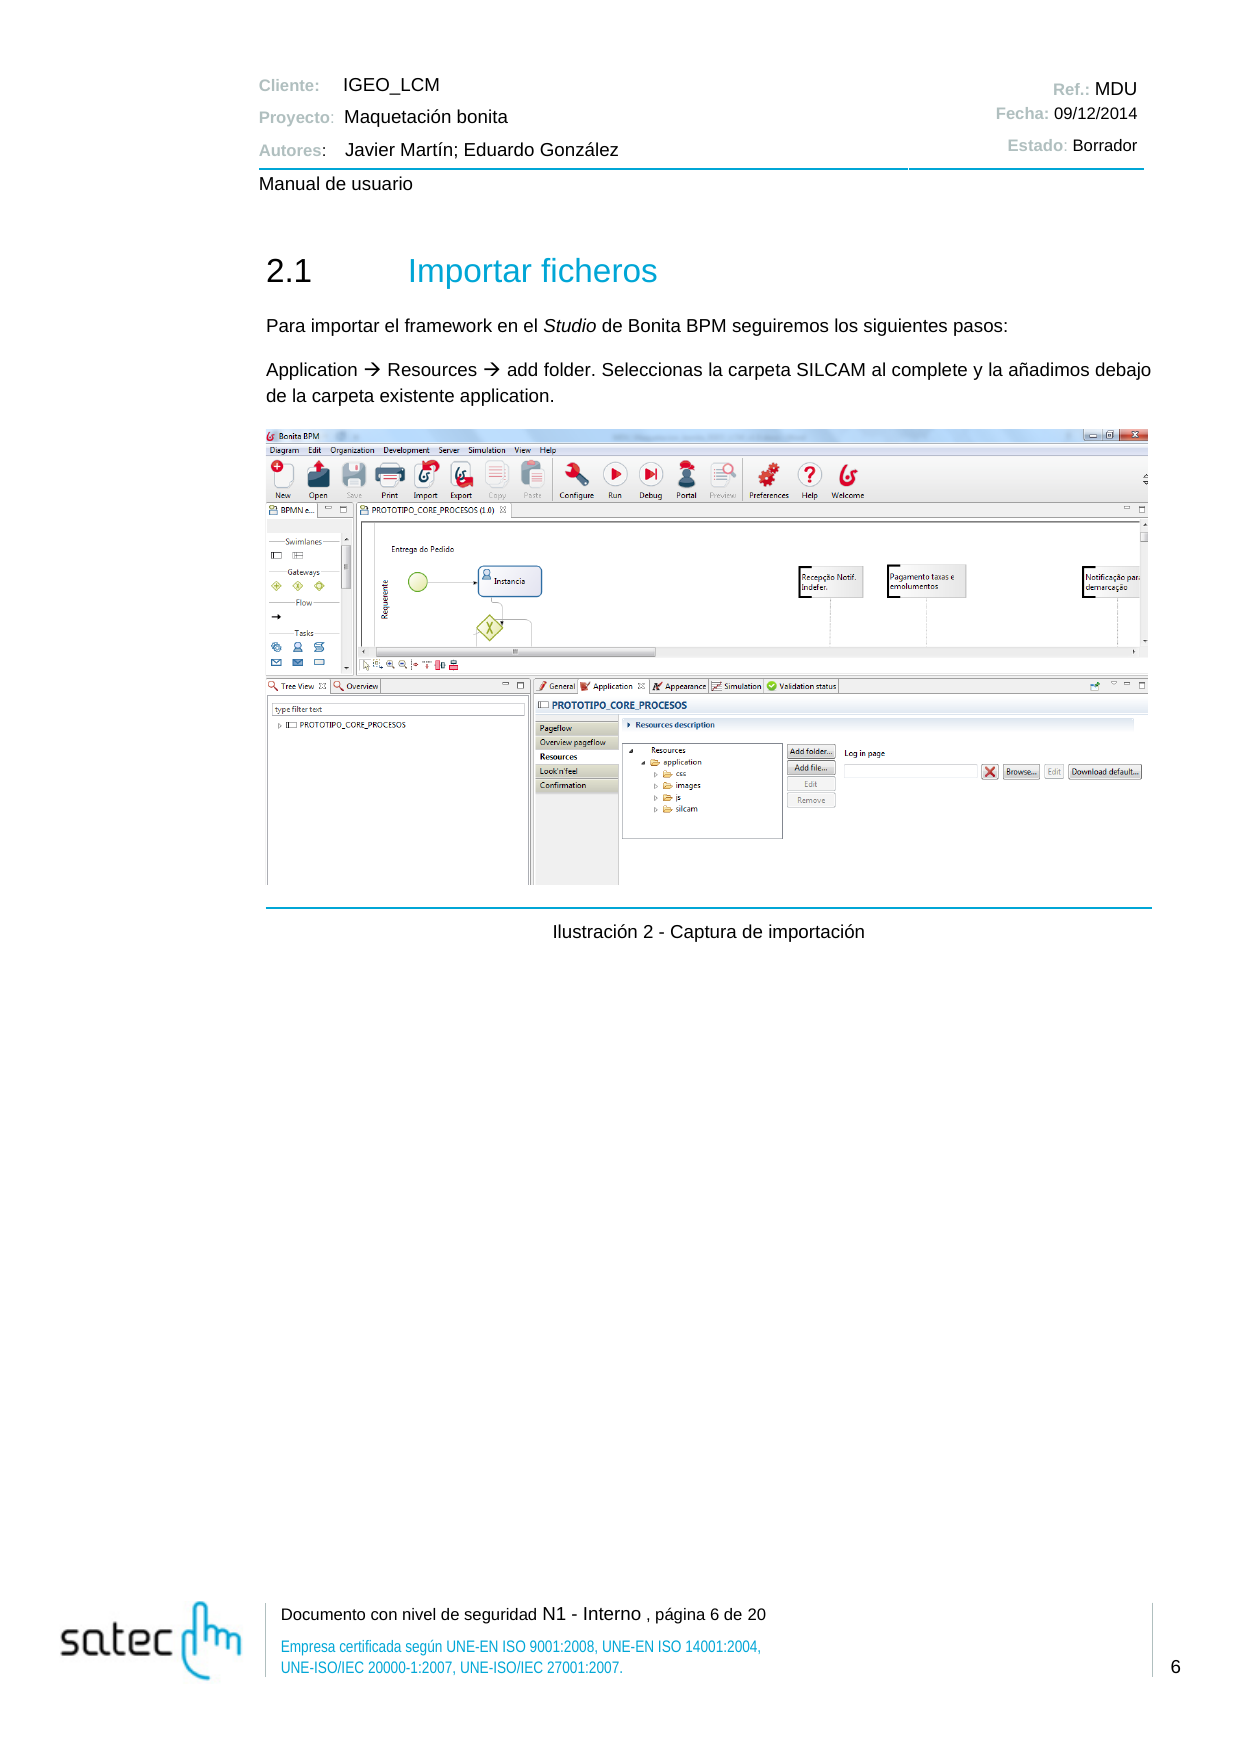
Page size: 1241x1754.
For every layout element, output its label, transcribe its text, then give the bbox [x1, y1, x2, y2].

picture [265, 429, 1148, 885]
picture [587, 1640, 593, 1650]
picture [692, 1643, 699, 1652]
picture [59, 1601, 244, 1684]
picture [467, 1641, 474, 1650]
picture [525, 1662, 532, 1671]
text Application Resources add folder. Seleccionas la carpeta SILCAM al complete y la añadimos debajo de la carpeta existente application. [266, 359, 1152, 407]
picture [301, 1662, 308, 1671]
picture [346, 1662, 353, 1671]
text Ilustración 2 - Captura de importación [266, 909, 1152, 943]
subtitle Importar ficheros [266, 251, 1152, 289]
text Para importar el framework en el Studio de Bonita BPM seguiremos los siguientes pasos: [266, 314, 1152, 336]
picture [750, 1643, 756, 1652]
picture [636, 1641, 643, 1650]
